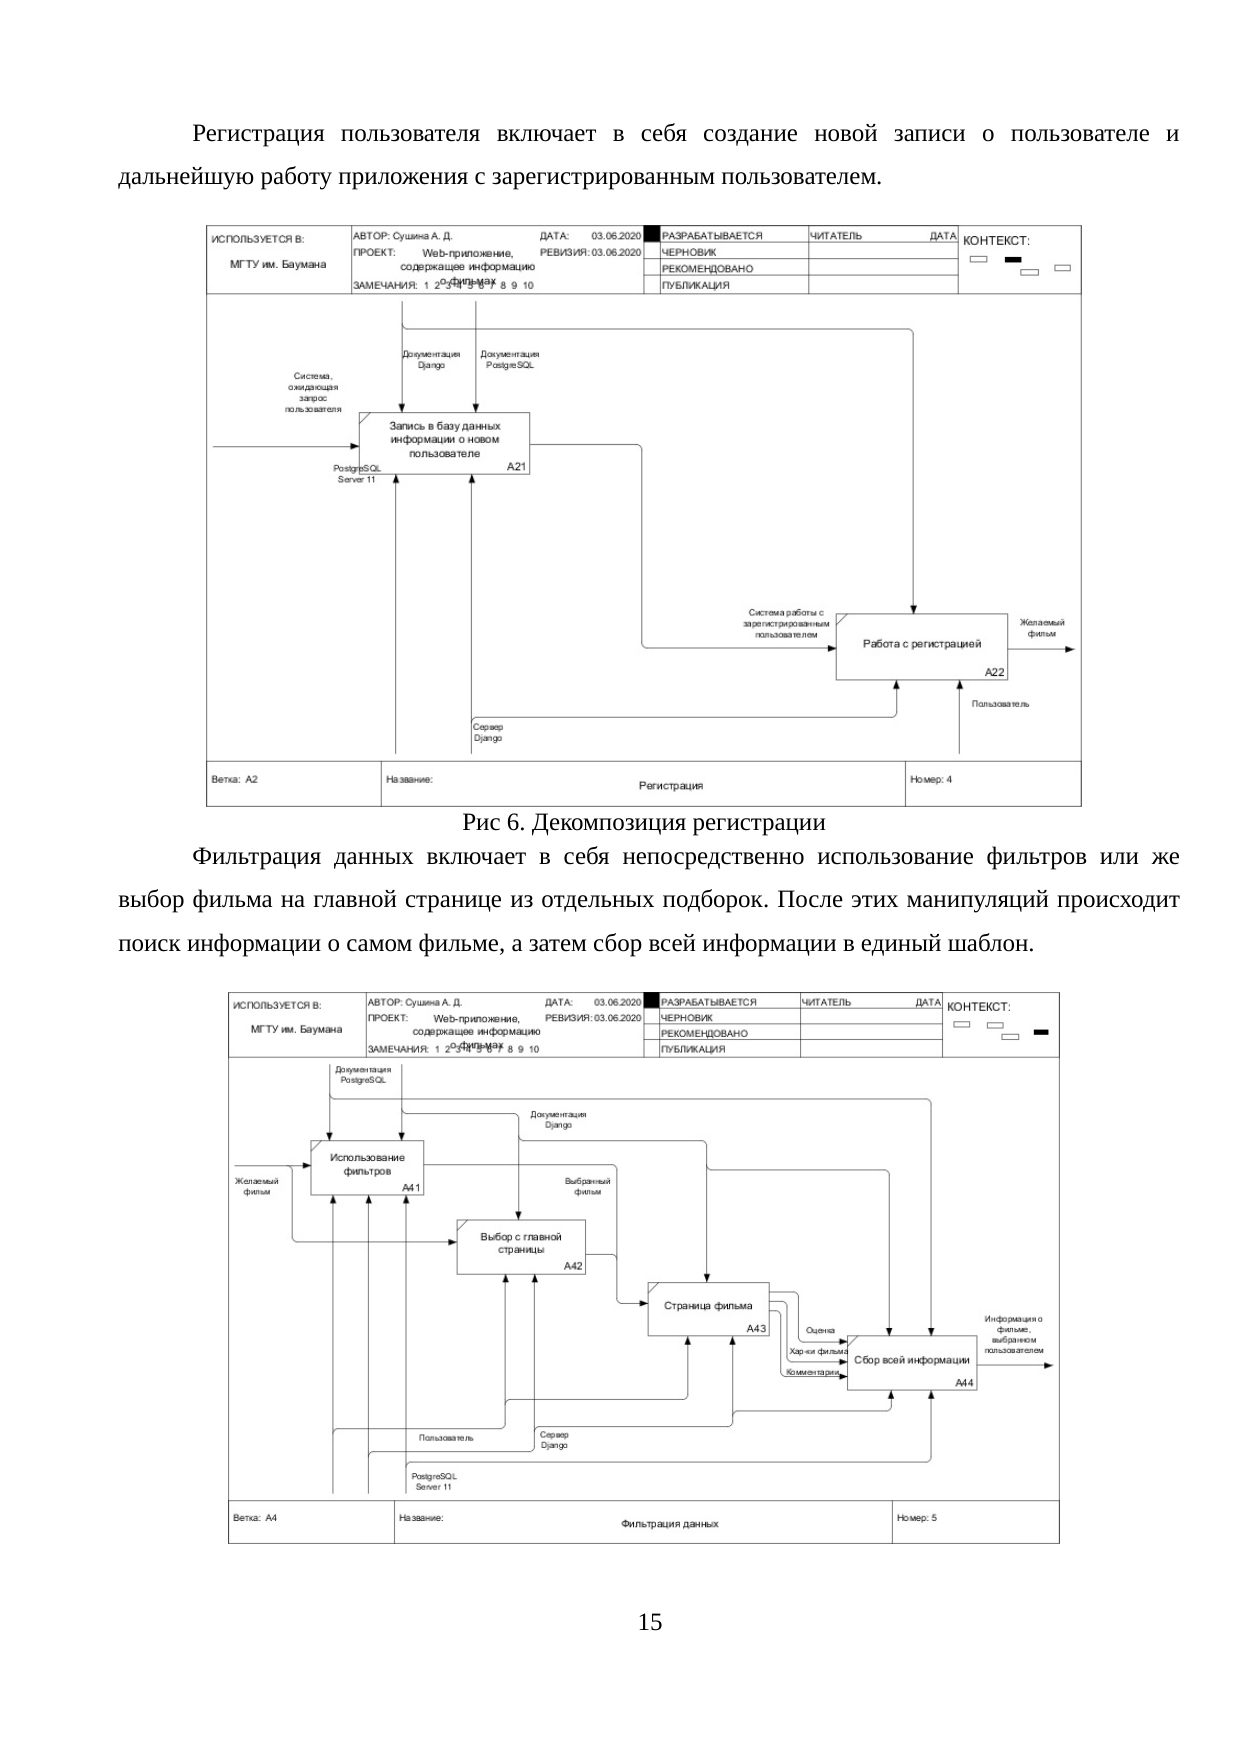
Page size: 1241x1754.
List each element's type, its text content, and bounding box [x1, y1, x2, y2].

text Фильтрация данных включает в себя непосредственно использование фильтров или же выбор фильма на главной странице из отдельных подборок. После этих манипуляций происходит поиск информации о самом фильме, а затем сбор всей информации в единый шаблон. [118, 841, 1181, 956]
table_header Рис 6. Декомпозиция регистрации [113, 219, 1175, 841]
table_header Рис 7. Декомпозиция фильтрации данных [113, 985, 1175, 1549]
picture [227, 991, 1060, 1544]
text Регистрация пользователя включает в себя создание новой записи о пользователе и дальнейшую работу приложения с зарегистрированным пользователем. [118, 118, 1181, 190]
picture [205, 224, 1083, 807]
